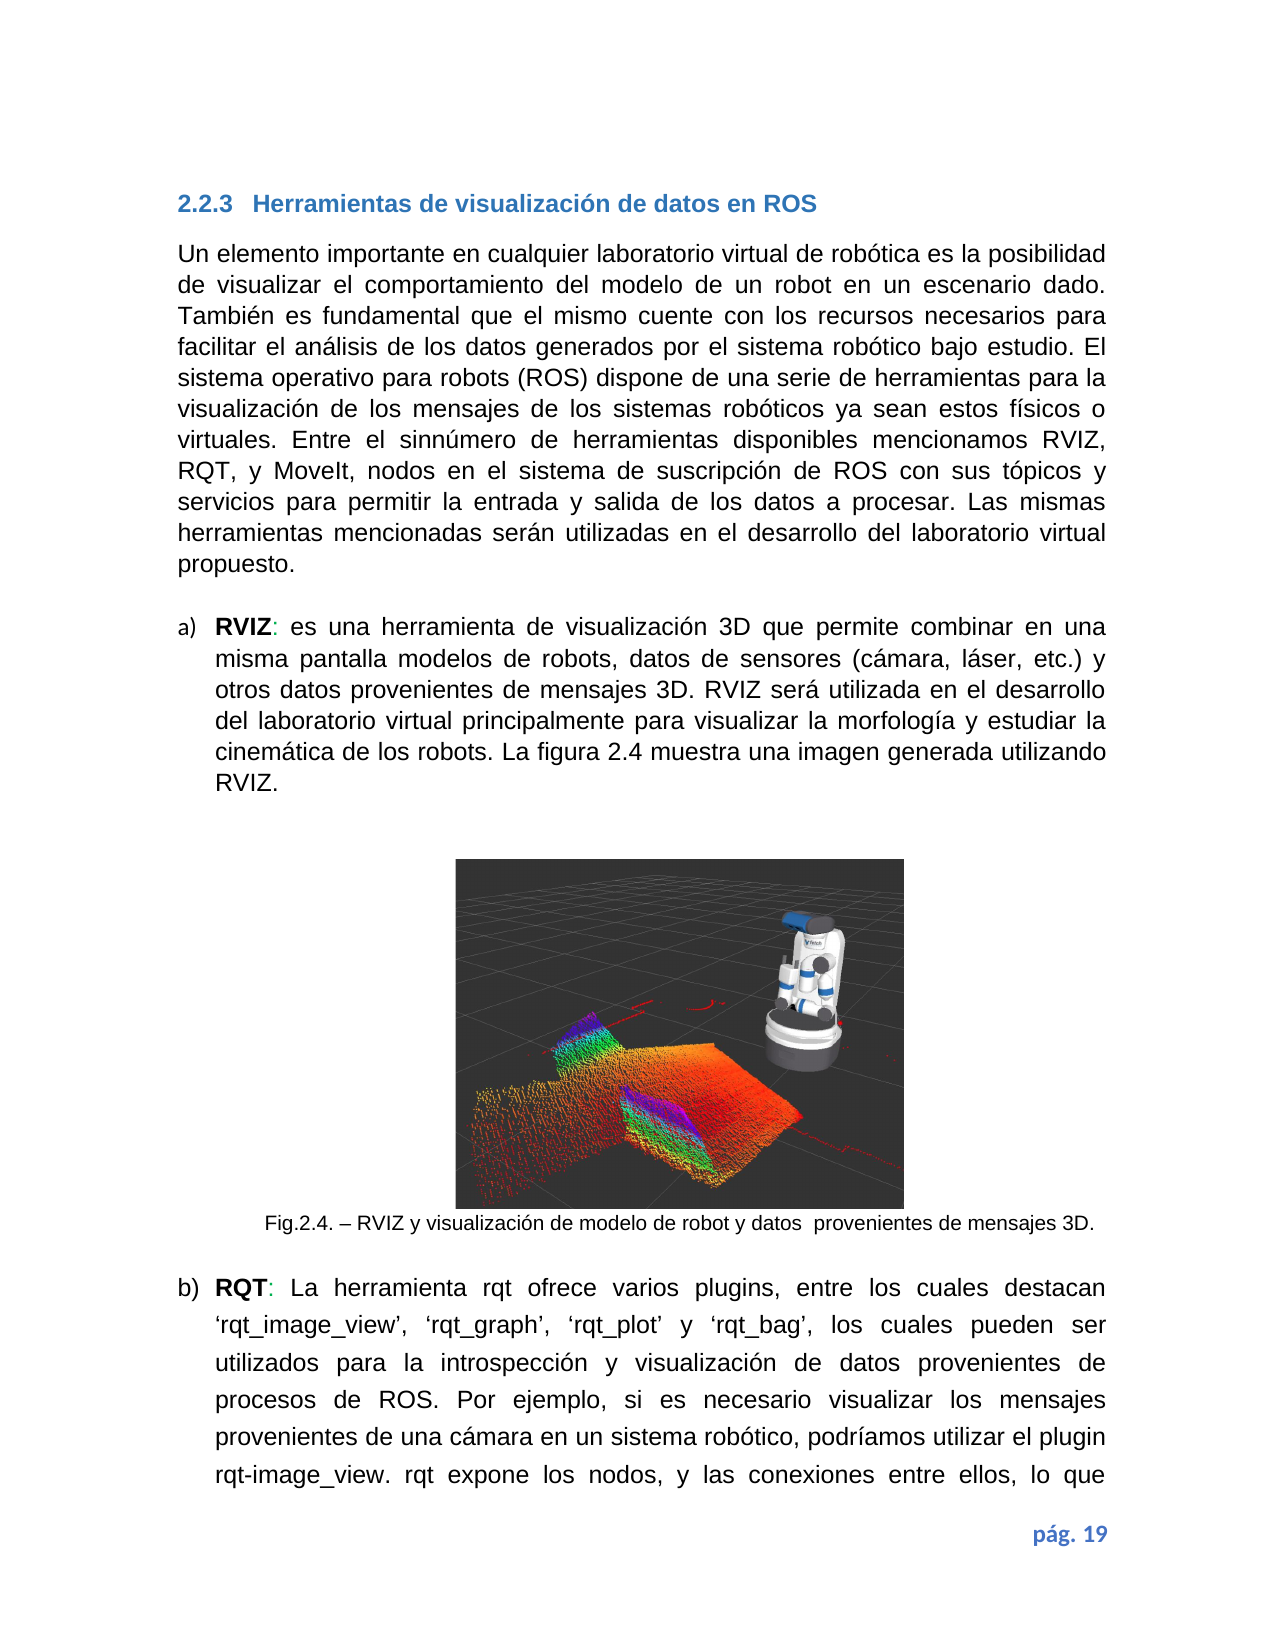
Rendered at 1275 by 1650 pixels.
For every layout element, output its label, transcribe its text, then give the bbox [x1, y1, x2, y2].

text Un elemento importante en cualquier laboratorio virtual de robótica es la posibilidad de visualizar el comportamiento del modelo de un robot en un escenario dado. También es fundamental que el mismo cuente con los recursos necesarios para facilitar el análisis de los datos generados por el sistema robótico bajo estudio. El sistema operativo para robots (ROS) dispone de una serie de herramientas para la visualización de los mensajes de los sistemas robóticos ya sean estos físicos o virtuales. Entre el sinnúmero de herramientas disponibles mencionamos RVIZ, RQT, y MoveIt, nodos en el sistema de suscripción de ROS con sus tópicos y servicios para permitir la entrada y salida de los datos a procesar. Las mismas herramientas mencionadas serán utilizadas en el desarrollo del laboratorio virtual propuesto. [177, 239, 1107, 578]
list Herramientas de visualización de datos en ROS [177, 189, 1107, 218]
list RVIZ: es una herramienta de visualización 3D que permite combinar en una misma pantalla modelos de robots, datos de sensores (cámara, láser, etc.) y otros datos provenientes de mensajes 3D. RVIZ será utilizada en el desarrollo del laboratorio virtual principalmente para visualizar la morfología y estudiar la cinemática de los robots. La figura 2.4 muestra una imagen generada utilizando RVIZ. [177, 611, 1107, 797]
picture [455, 859, 904, 1209]
text Fig.2.4. – RVIZ y visualización de modelo de robot y datos provenientes de mensajes 3D. [252, 1211, 1107, 1235]
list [177, 1273, 1107, 1488]
